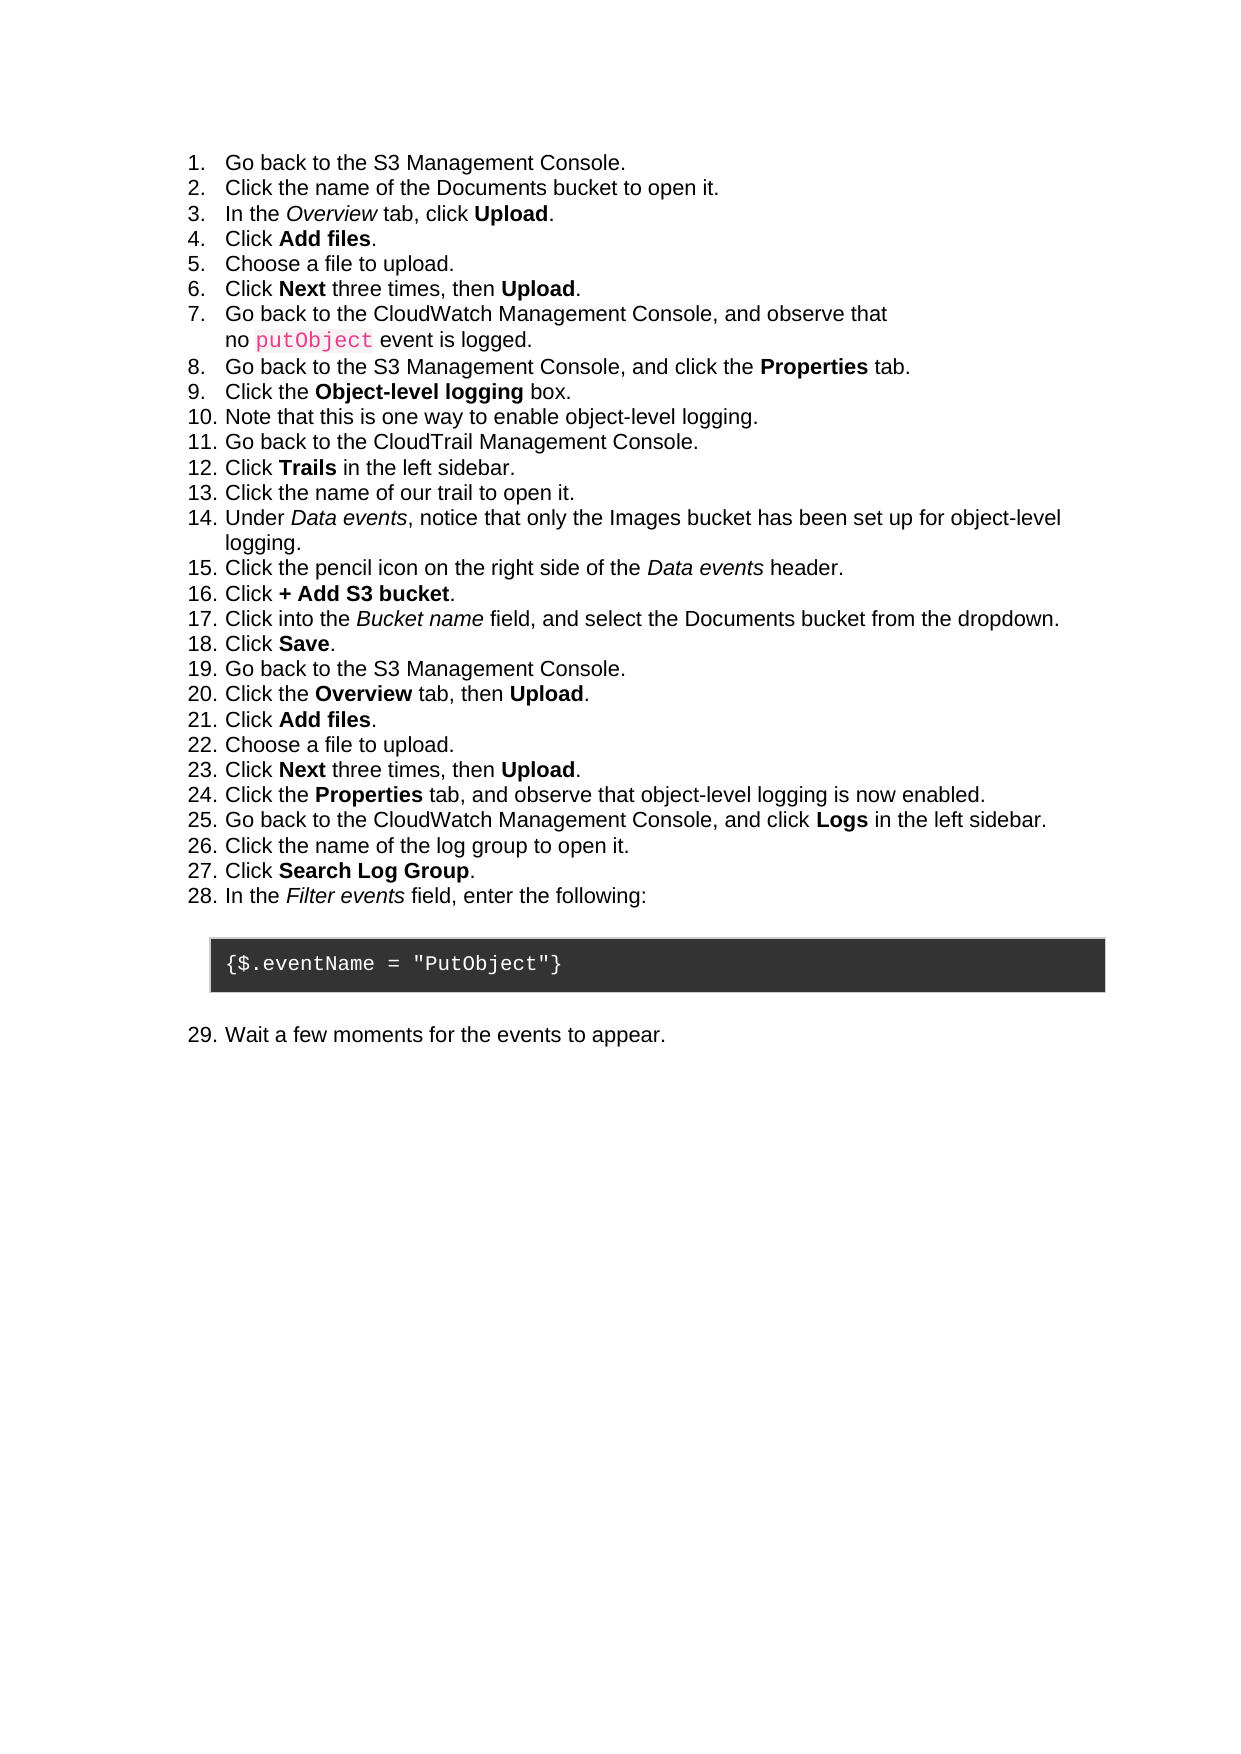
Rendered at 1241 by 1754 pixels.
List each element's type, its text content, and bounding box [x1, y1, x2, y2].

list Go back to the CloudWatch Management Console, and observe that no putObject event is logged. [187, 301, 1090, 353]
list Click Add files. [187, 226, 1090, 251]
list Click the Properties tab, and observe that object-level logging is now enabled. [187, 782, 1090, 807]
list Click the name of the log group to open it. [187, 832, 1090, 858]
list Go back to the CloudWatch Management Console, and click Logs in the left sidebar. [187, 807, 1090, 832]
list Choose a file to upload. [187, 732, 1090, 757]
list Go back to the S3 Management Console. [187, 150, 1090, 175]
list Click Add files. [187, 706, 1090, 732]
list Click the name of the Documents bucket to open it. [187, 175, 1090, 200]
list Under Data events, notice that only the Images bucket has been set up for object-level logging. [187, 505, 1090, 555]
list Click Save. [187, 631, 1090, 656]
text {$.eventName = "PutObject"} [211, 939, 1105, 992]
list Click the name of our trail to open it. [187, 479, 1090, 505]
list Note that this is one way to enable object-level logging. [187, 404, 1090, 429]
list Choose a file to upload. [187, 251, 1090, 276]
list Go back to the S3 Management Console. [187, 656, 1090, 681]
list Go back to the CloudTrail Management Console. [187, 429, 1090, 454]
list Click the Overview tab, then Upload. [187, 681, 1090, 706]
list In the Filter events field, enter the following: [187, 883, 1090, 908]
list Click into the Bucket name field, and select the Documents bucket from the dropdown. [187, 606, 1090, 631]
list Click Search Log Group. [187, 858, 1090, 883]
list Wait a few moments for the events to appear. [187, 1022, 1090, 1048]
list Click the Object-level logging box. [187, 379, 1090, 404]
list In the Overview tab, click Upload. [187, 200, 1090, 226]
list Click Next three times, then Upload. [187, 276, 1090, 301]
list Click Next three times, then Upload. [187, 757, 1090, 782]
list Click + Add S3 bucket. [187, 580, 1090, 606]
list Go back to the S3 Management Console, and click the Properties tab. [187, 353, 1090, 379]
list Click Trails in the left sidebar. [187, 454, 1090, 479]
list Click the pencil icon on the right side of the Data events header. [187, 555, 1090, 580]
